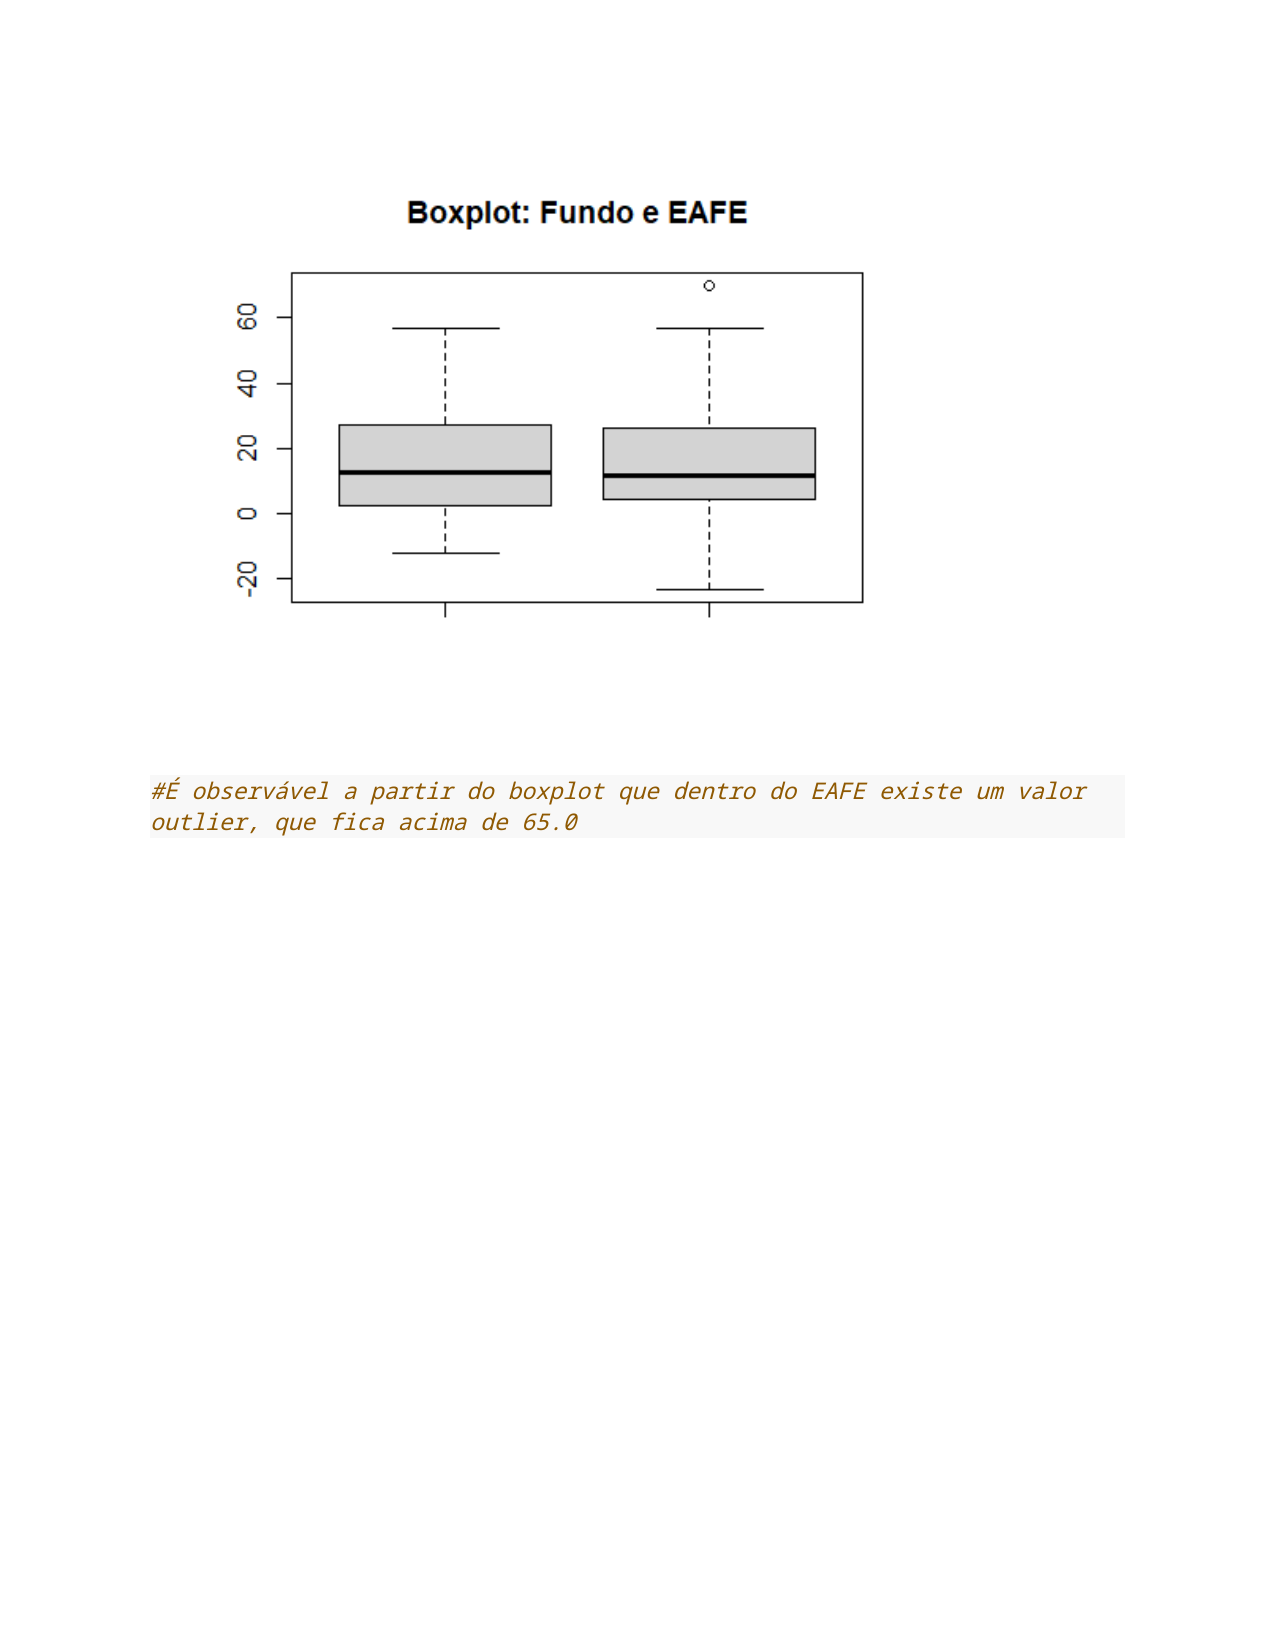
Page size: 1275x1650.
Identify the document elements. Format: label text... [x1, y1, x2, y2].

picture [168, 150, 927, 757]
text #É observável a partir do boxplot que dentro do EAFE existe um valor outlier, que fica acima de 65.0 [576, 775, 1125, 838]
